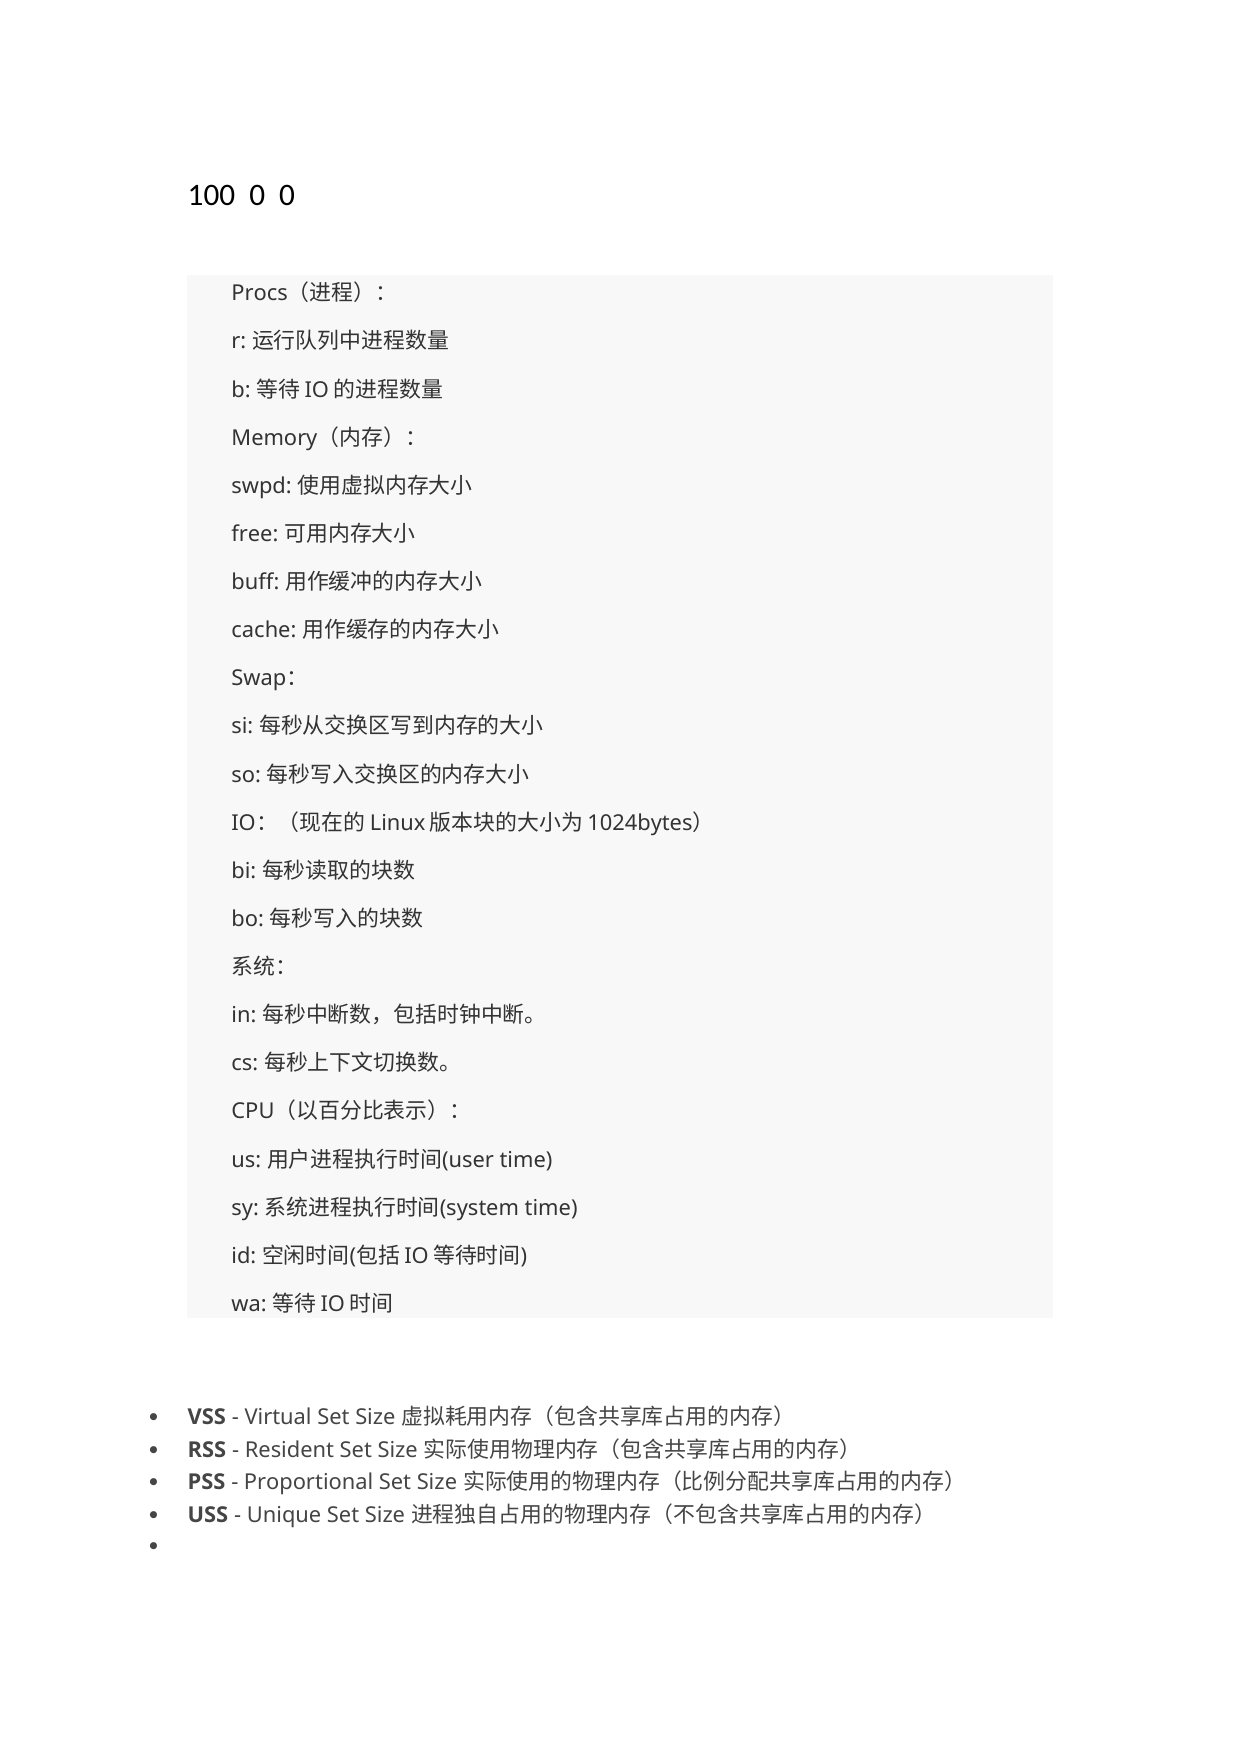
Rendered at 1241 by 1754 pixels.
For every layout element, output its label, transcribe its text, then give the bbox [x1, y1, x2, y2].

text r: 运行队列中进程数量 [187, 323, 1053, 356]
text cs: 每秒上下文切换数。 [187, 1045, 1053, 1078]
text CPU（以百分比表示）： [187, 1093, 1053, 1126]
list USS - Unique Set Size 进程独自占用的物理内存（不包含共享库占用的内存） [150, 1496, 1053, 1529]
text b: 等待IO的进程数量 [187, 371, 1053, 404]
text IO：（现在的Linux版本块的大小为1024bytes） [187, 804, 1053, 837]
text buff: 用作缓冲的内存大小 [187, 564, 1053, 596]
text bo: 每秒写入的块数 [187, 901, 1053, 933]
text Swap： [187, 660, 1053, 693]
text 系统： [187, 949, 1053, 981]
text Procs（进程）： [187, 275, 1053, 308]
text us: 用户进程执行时间(user time) [187, 1141, 1053, 1174]
text so: 每秒写入交换区的内存大小 [187, 756, 1053, 789]
text sy: 系统进程执行时间(system time) [187, 1189, 1053, 1222]
list PSS - Proportional Set Size 实际使用的物理内存（比例分配共享库占用的内存） [150, 1464, 1053, 1496]
text cache: 用作缓存的内存大小 [187, 612, 1053, 644]
text wa: 等待IO时间 [187, 1286, 1053, 1318]
text bi: 每秒读取的块数 [187, 853, 1053, 885]
text id: 空闲时间(包括IO等待时间) [187, 1238, 1053, 1270]
text si: 每秒从交换区写到内存的大小 [187, 708, 1053, 741]
text Memory（内存）： [187, 419, 1053, 452]
list VSS - Virtual Set Size 虚拟耗用内存（包含共享库占用的内存） [150, 1399, 1053, 1431]
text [187, 162, 1053, 227]
list RSS - Resident Set Size 实际使用物理内存（包含共享库占用的内存） [150, 1431, 1053, 1464]
text in: 每秒中断数，包括时钟中断。 [187, 997, 1053, 1029]
text free: 可用内存大小 [187, 516, 1053, 548]
text swpd: 使用虚拟内存大小 [187, 468, 1053, 500]
